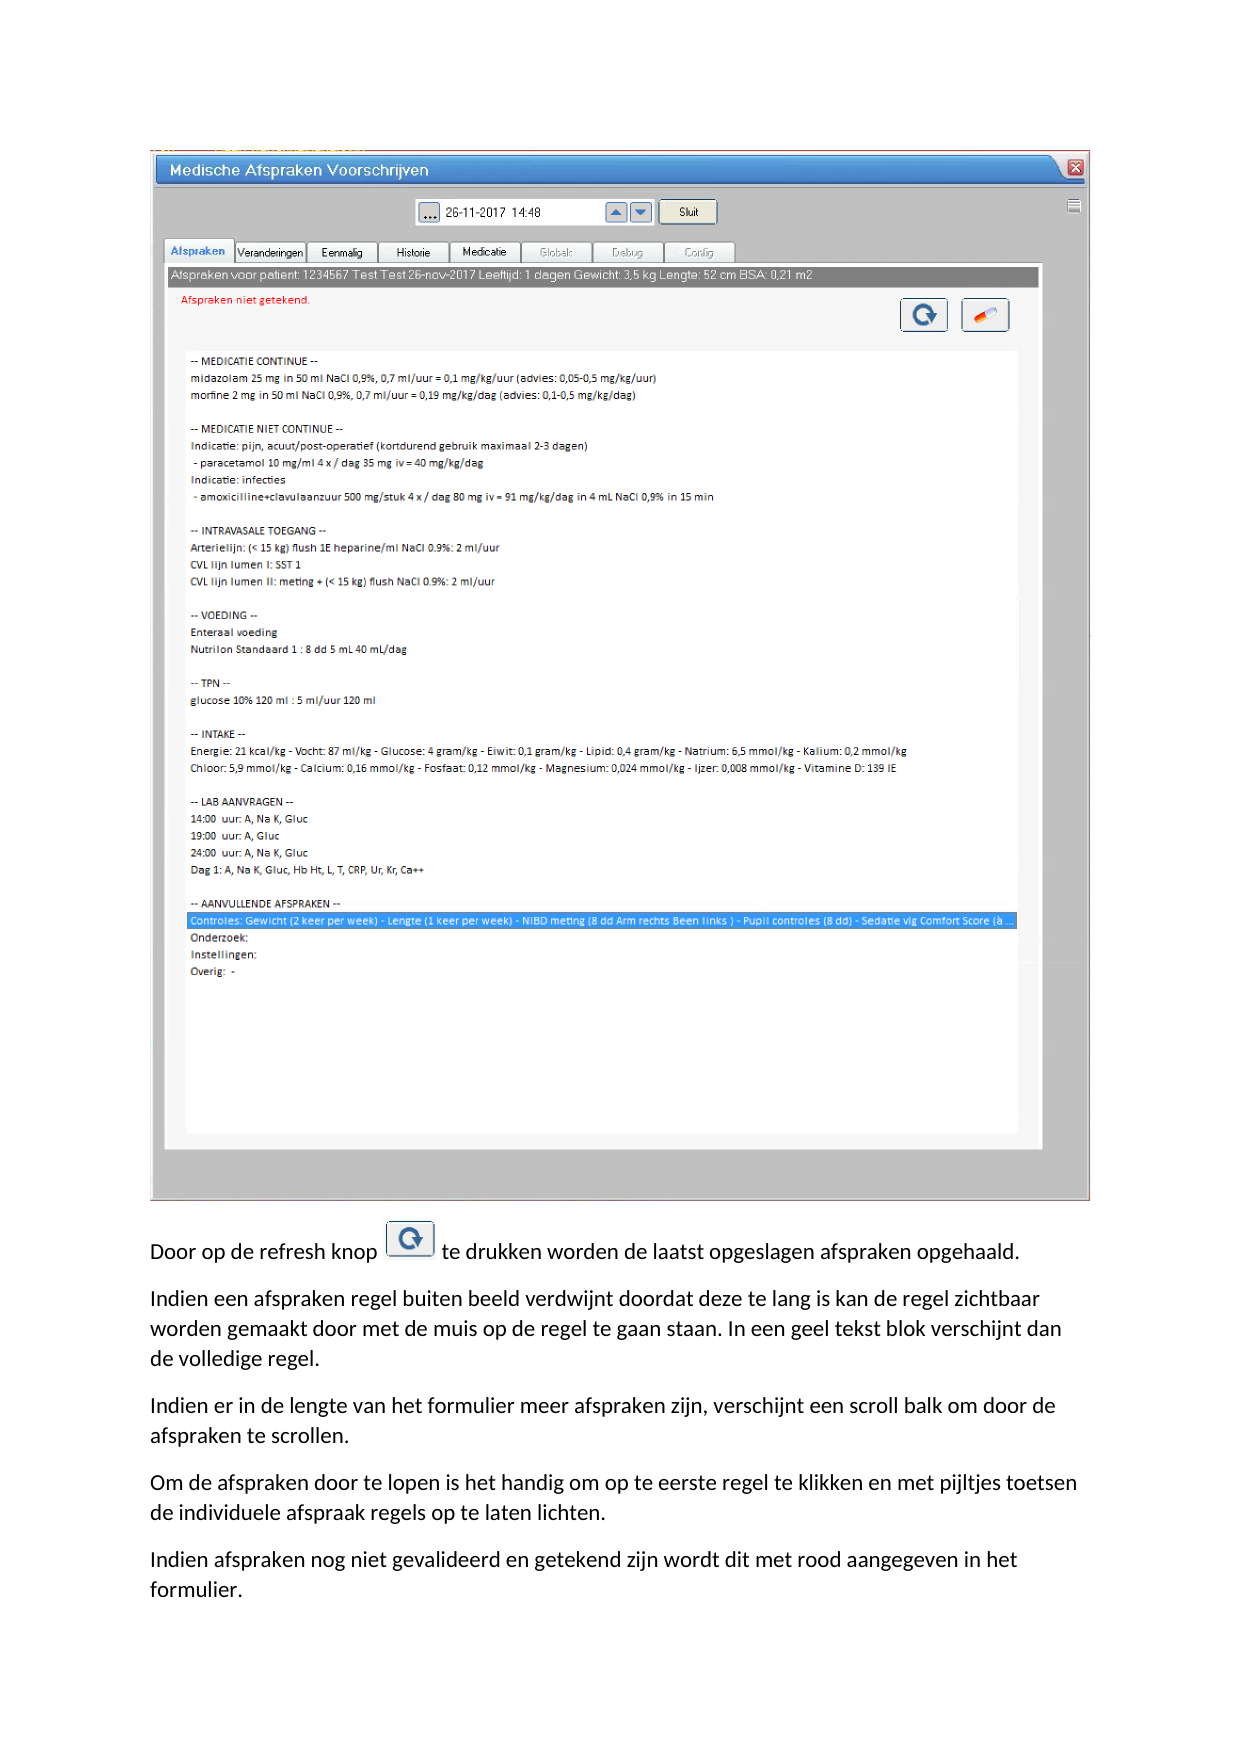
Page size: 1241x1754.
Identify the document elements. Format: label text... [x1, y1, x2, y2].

text Indien afspraken nog niet gevalideerd en getekend zijn wordt dit met rood aangegeven in het formulier. [150, 1545, 1090, 1603]
text Indien er in de lengte van het formulier meer afspraken zijn, verschijnt een scroll balk om door de afspraken te scrollen. [150, 1391, 1090, 1449]
text Indien een afspraken regel buiten beeld verdwijnt doordat deze te lang is kan de regel zichtbaar worden gemaakt door met de muis op de regel te gaan staan. In een geel tekst blok verschijnt dan de volledige regel. [150, 1284, 1090, 1372]
text Om de afspraken door te lopen is het handig om op te eerste regel te klikken en met pijltjes toetsen de individuele afspraak regels op te laten lichten. [150, 1468, 1090, 1526]
picture [150, 150, 1091, 1201]
text Door op de refresh knop te drukken worden de laatst opgeslagen afspraken opgehaald. [150, 1219, 1090, 1265]
picture [383, 1219, 437, 1260]
